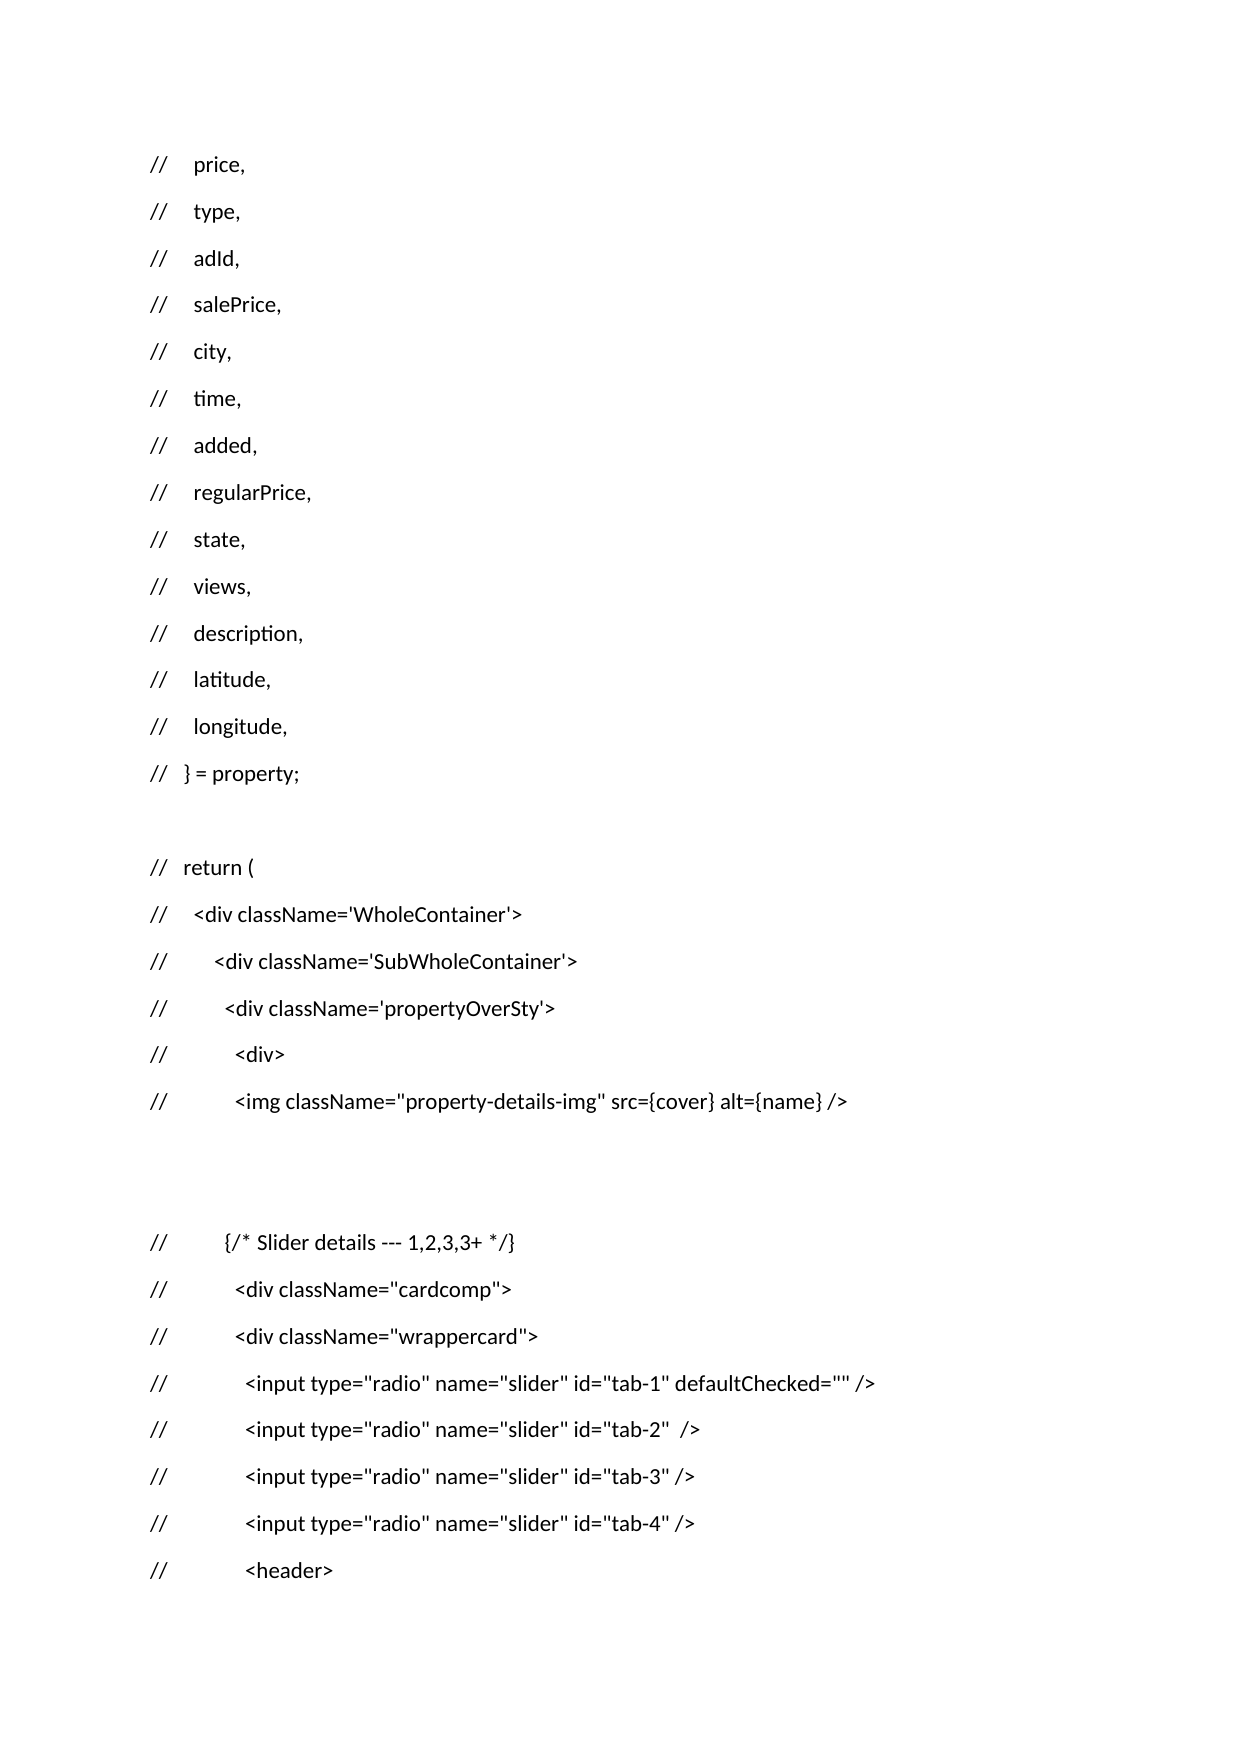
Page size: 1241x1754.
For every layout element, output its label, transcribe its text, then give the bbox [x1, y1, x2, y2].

text // price, [150, 150, 1090, 178]
text // longitude, [150, 712, 1090, 741]
text // <div className='propertyOverSty'> [150, 994, 1090, 1022]
text // <input type="radio" name="slider" id="tab-3" /> [150, 1462, 1090, 1491]
text // <img className="property-details-img" src={cover} alt={name} /> [150, 1087, 1090, 1116]
text // <input type="radio" name="slider" id="tab-1" defaultChecked="" /> [150, 1369, 1090, 1397]
text // } = property; [150, 759, 1090, 787]
text // state, [150, 525, 1090, 553]
text // {/* Slider details --- 1,2,3,3+ */} [150, 1228, 1090, 1256]
text // <div className="wrappercard"> [150, 1322, 1090, 1350]
text // <div className="cardcomp"> [150, 1275, 1090, 1303]
text // city, [150, 337, 1090, 366]
text // return ( [150, 853, 1090, 881]
text // <div className='WholeContainer'> [150, 900, 1090, 928]
text // latitude, [150, 666, 1090, 694]
text // <input type="radio" name="slider" id="tab-4" /> [150, 1509, 1090, 1537]
text // salePrice, [150, 291, 1090, 319]
text // <input type="radio" name="slider" id="tab-2" /> [150, 1416, 1090, 1444]
text // description, [150, 619, 1090, 647]
text // <div className='SubWholeContainer'> [150, 947, 1090, 975]
text // type, [150, 197, 1090, 225]
text // views, [150, 572, 1090, 600]
text // adId, [150, 244, 1090, 272]
text // time, [150, 384, 1090, 412]
text // regularPrice, [150, 478, 1090, 506]
text // added, [150, 431, 1090, 459]
text // <div> [150, 1041, 1090, 1069]
text // <header> [150, 1556, 1090, 1584]
